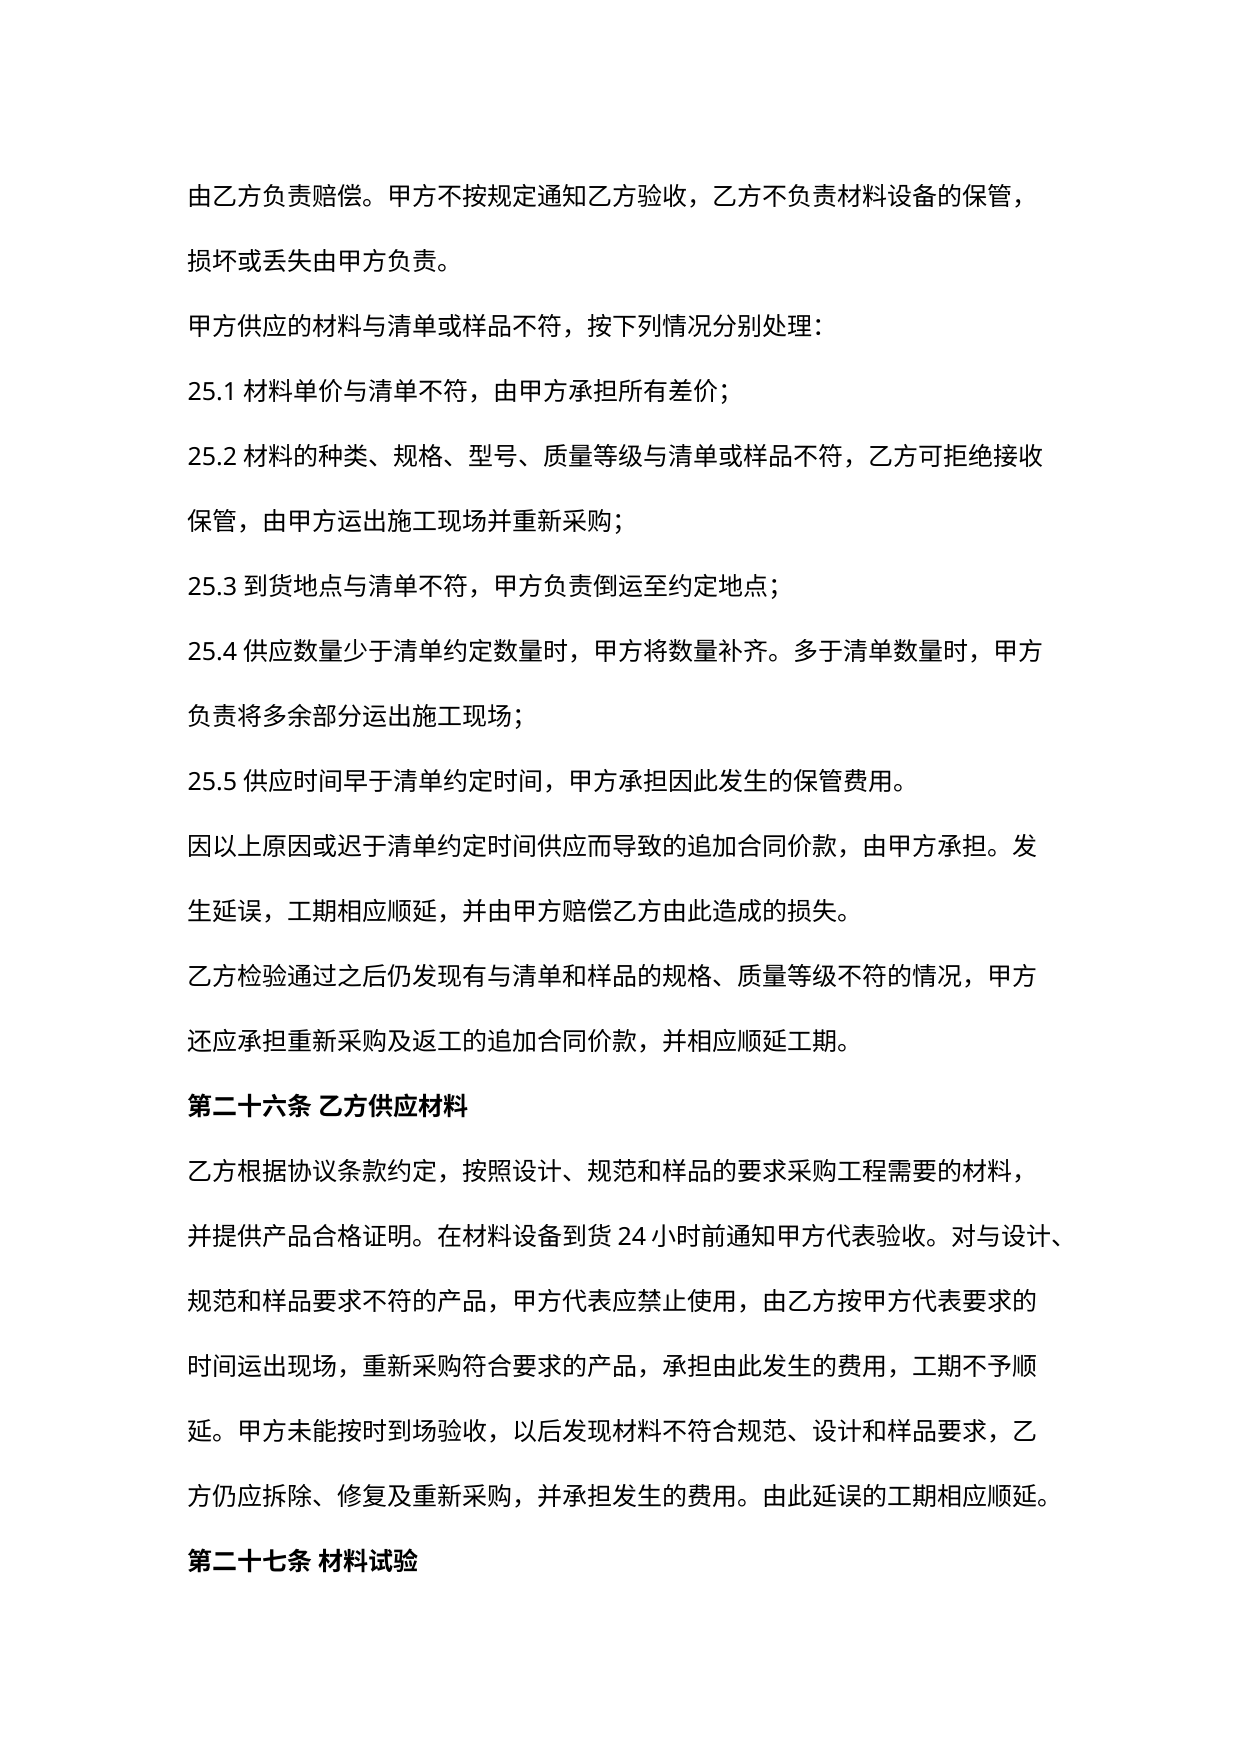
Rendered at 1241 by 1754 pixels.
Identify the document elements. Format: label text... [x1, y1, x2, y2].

text 乙方根据协议条款约定，按照设计、规范和样品的要求采购工程需要的材料，并提供产品合格证明。在材料设备到货24小时前通知甲方代表验收。对与设计、规范和样品要求不符的产品，甲方代表应禁止使用，由乙方按甲方代表要求的时间运出现场，重新采购符合要求的产品，承担由此发生的费用，工期不予顺延。甲方未能按时到场验收，以后发现材料不符合规范、设计和样品要求，乙方仍应拆除、修复及重新采购，并承担发生的费用。由此延误的工期相应顺延。 [187, 1137, 1053, 1527]
text 乙方检验通过之后仍发现有与清单和样品的规格、质量等级不符的情况，甲方还应承担重新采购及返工的追加合同价款，并相应顺延工期。 [187, 942, 1053, 1072]
text 第二十六条 乙方供应材料 [187, 1072, 1053, 1137]
text 25.4 供应数量少于清单约定数量时，甲方将数量补齐。多于清单数量时，甲方负责将多余部分运出施工现场； [187, 617, 1053, 747]
text 25.3 到货地点与清单不符，甲方负责倒运至约定地点； [187, 552, 1053, 617]
text 因以上原因或迟于清单约定时间供应而导致的追加合同价款，由甲方承担。发生延误，工期相应顺延，并由甲方赔偿乙方由此造成的损失。 [187, 812, 1053, 942]
text 25.2 材料的种类、规格、型号、质量等级与清单或样品不符，乙方可拒绝接收保管，由甲方运出施工现场并重新采购； [187, 422, 1053, 552]
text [187, 162, 1053, 292]
text 25.5 供应时间早于清单约定时间，甲方承担因此发生的保管费用。 [187, 747, 1053, 812]
text 25.1 材料单价与清单不符，由甲方承担所有差价； [187, 357, 1053, 422]
text 第二十七条 材料试验 [187, 1527, 1053, 1592]
text 甲方供应的材料与清单或样品不符，按下列情况分别处理： [187, 292, 1053, 357]
